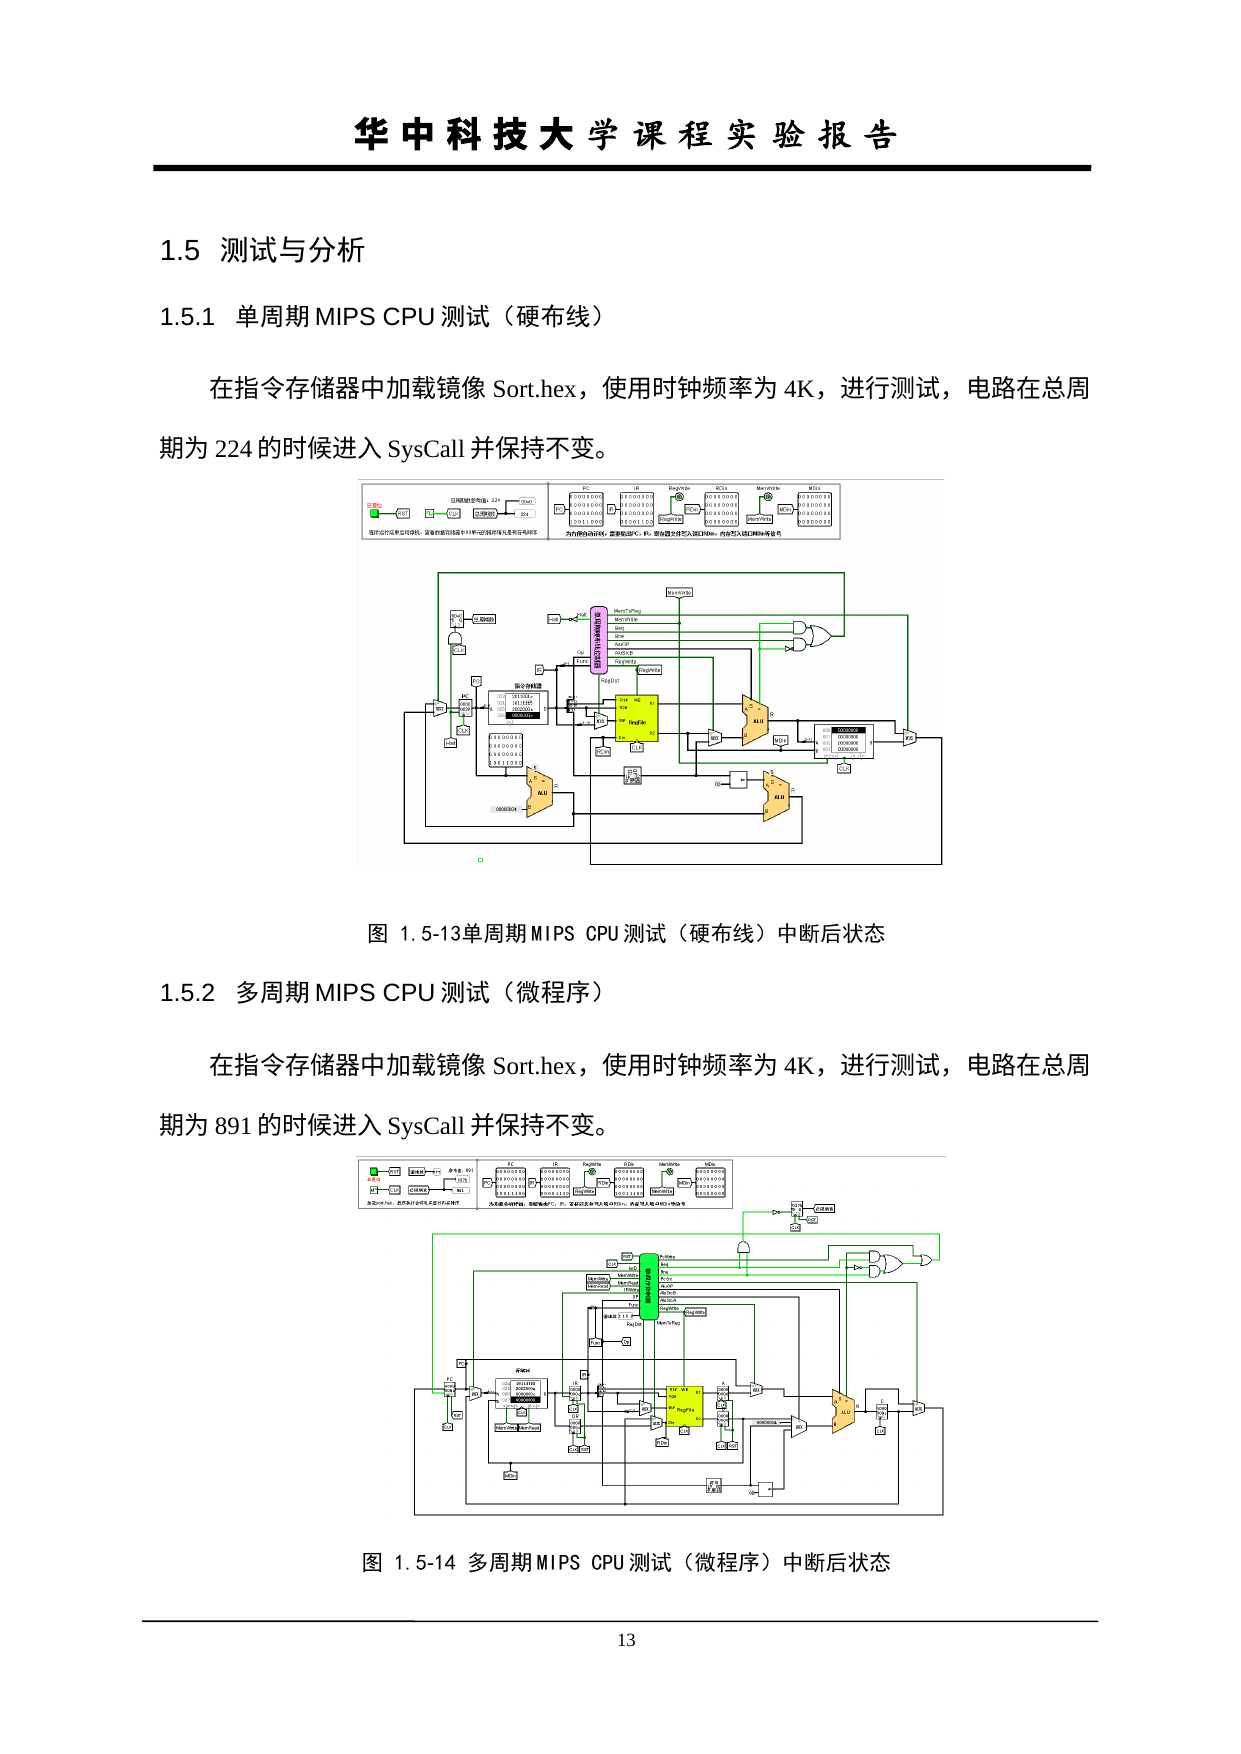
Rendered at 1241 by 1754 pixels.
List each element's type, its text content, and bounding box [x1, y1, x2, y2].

subtitle 多周期MIPS CPU测试（微程序） [159, 968, 1093, 1016]
picture [355, 1156, 947, 1519]
text 在指令存储器中加载镜像Sort.hex，使用时钟频率为4K，进行测试，电路在总周期为891的时候进入SysCall并保持不变。 [159, 1040, 1093, 1147]
subtitle 测试与分析 [159, 231, 1093, 266]
subtitle 单周期MIPS CPU测试（硬布线） [159, 291, 1093, 339]
text 在指令存储器中加载镜像Sort.hex，使用时钟频率为4K，进行测试，电路在总周期为224的时候进入SysCall并保持不变。 [159, 363, 1093, 470]
picture [357, 479, 945, 867]
